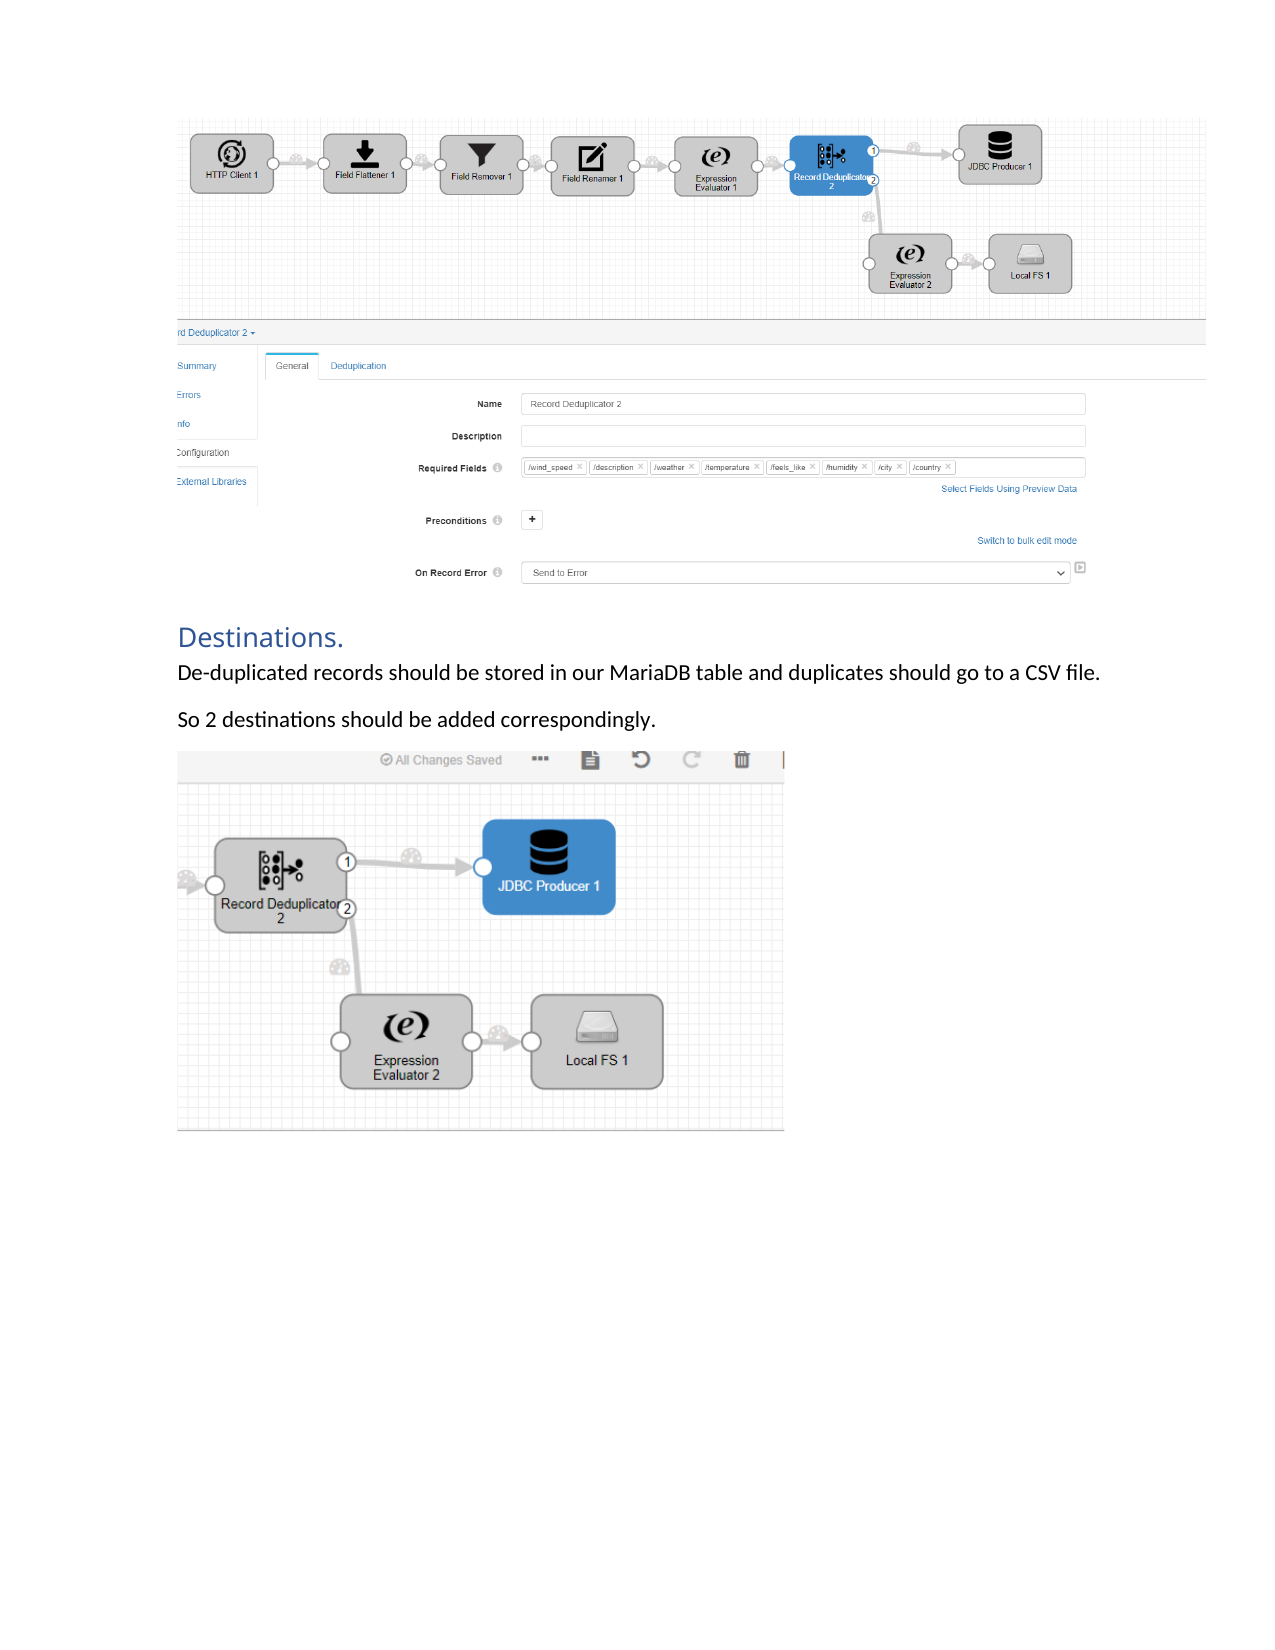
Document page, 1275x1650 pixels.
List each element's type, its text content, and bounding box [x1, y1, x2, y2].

text So 2 destinations should be added correspondingly. [177, 705, 1186, 733]
picture [177, 118, 1206, 600]
picture [177, 751, 785, 1132]
text De-duplicated records should be stored in our MariaDB table and duplicates should go to a CSV file. [177, 658, 1186, 686]
subtitle Destinations. [177, 618, 1186, 655]
